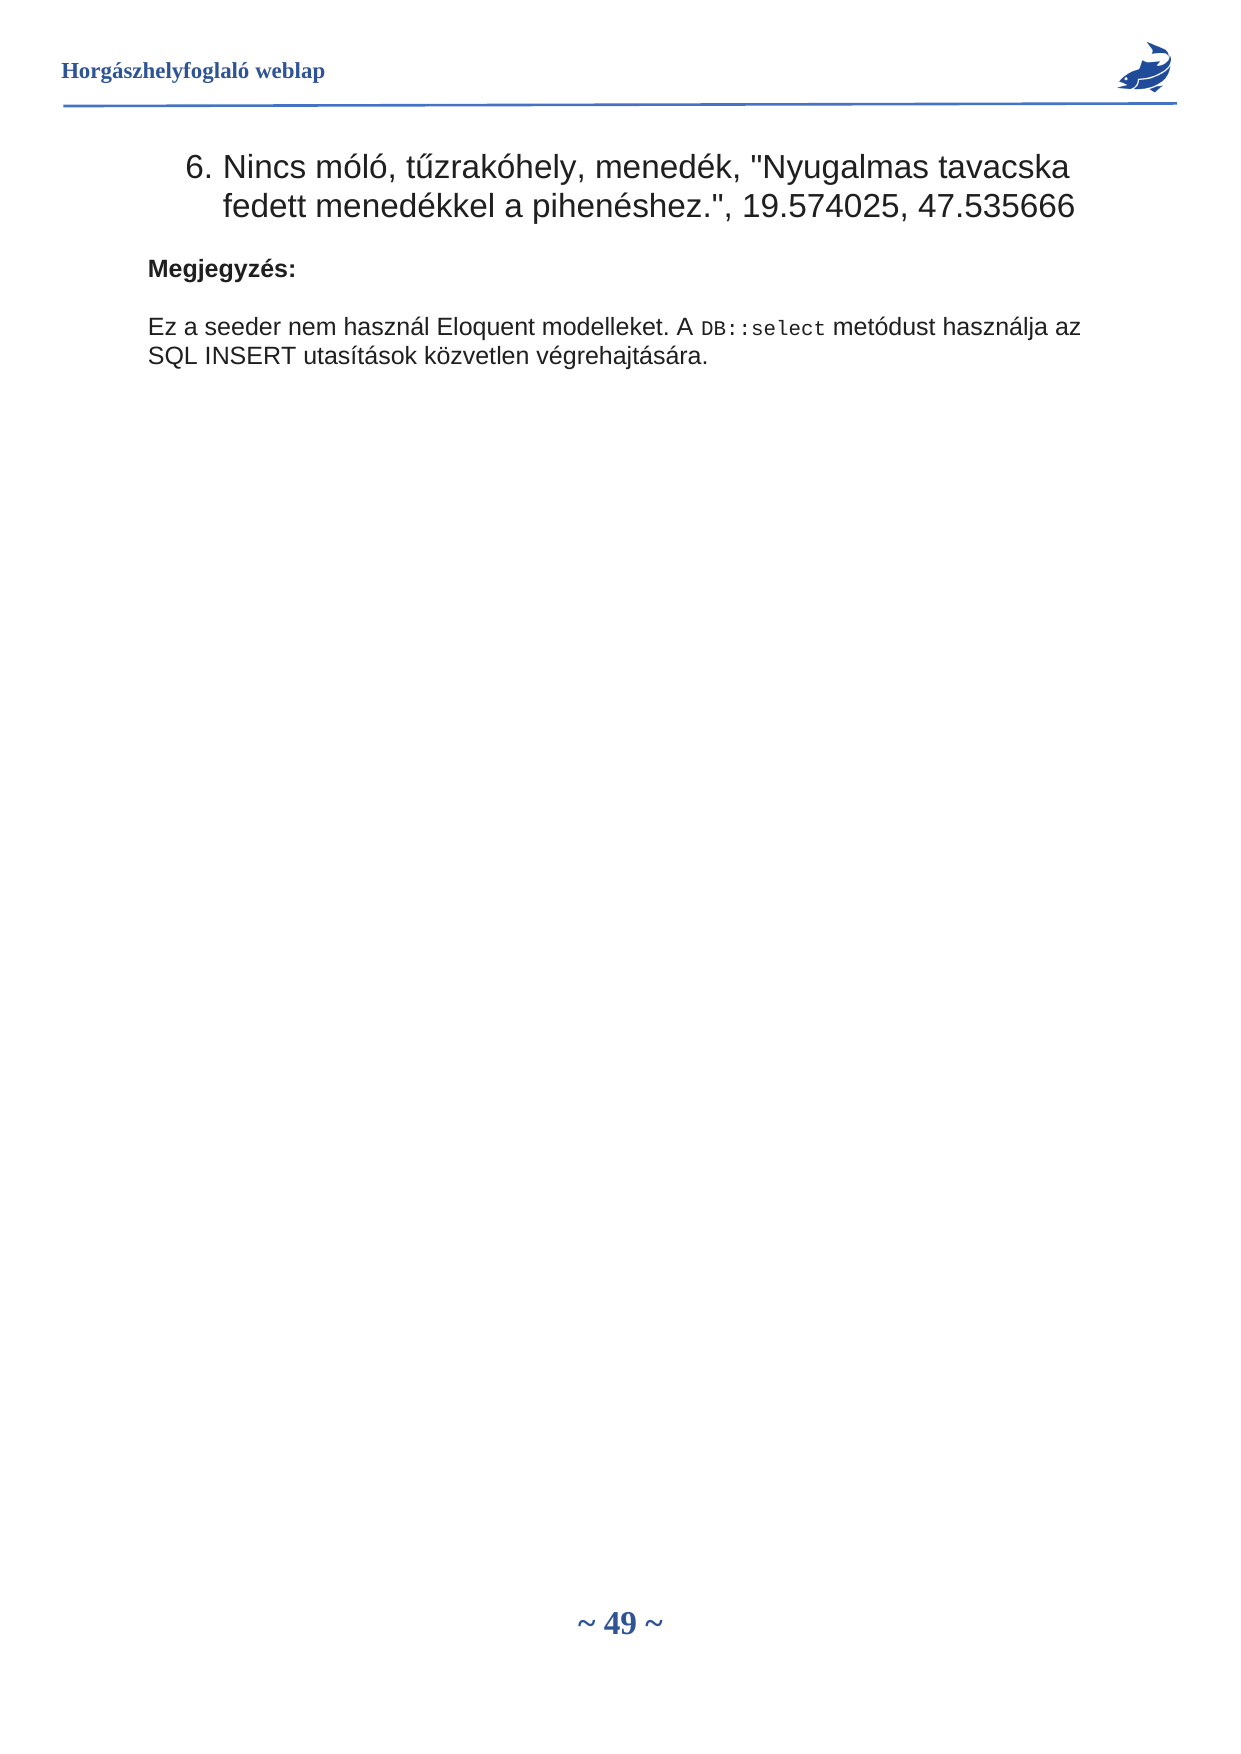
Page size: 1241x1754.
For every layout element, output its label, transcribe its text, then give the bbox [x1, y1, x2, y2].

list Nincs móló, tűzrakóhely, menedék, "Nyugalmas tavacska fedett menedékkel a pihenéshez.", 19.574025, 47.535666 [185, 148, 1093, 224]
text Megjegyzés: [148, 254, 1093, 282]
text Ez a seeder nem használ Eloquent modelleket. A DB::select metódust használja az SQL INSERT utasítások közvetlen végrehajtására. [148, 312, 1093, 370]
